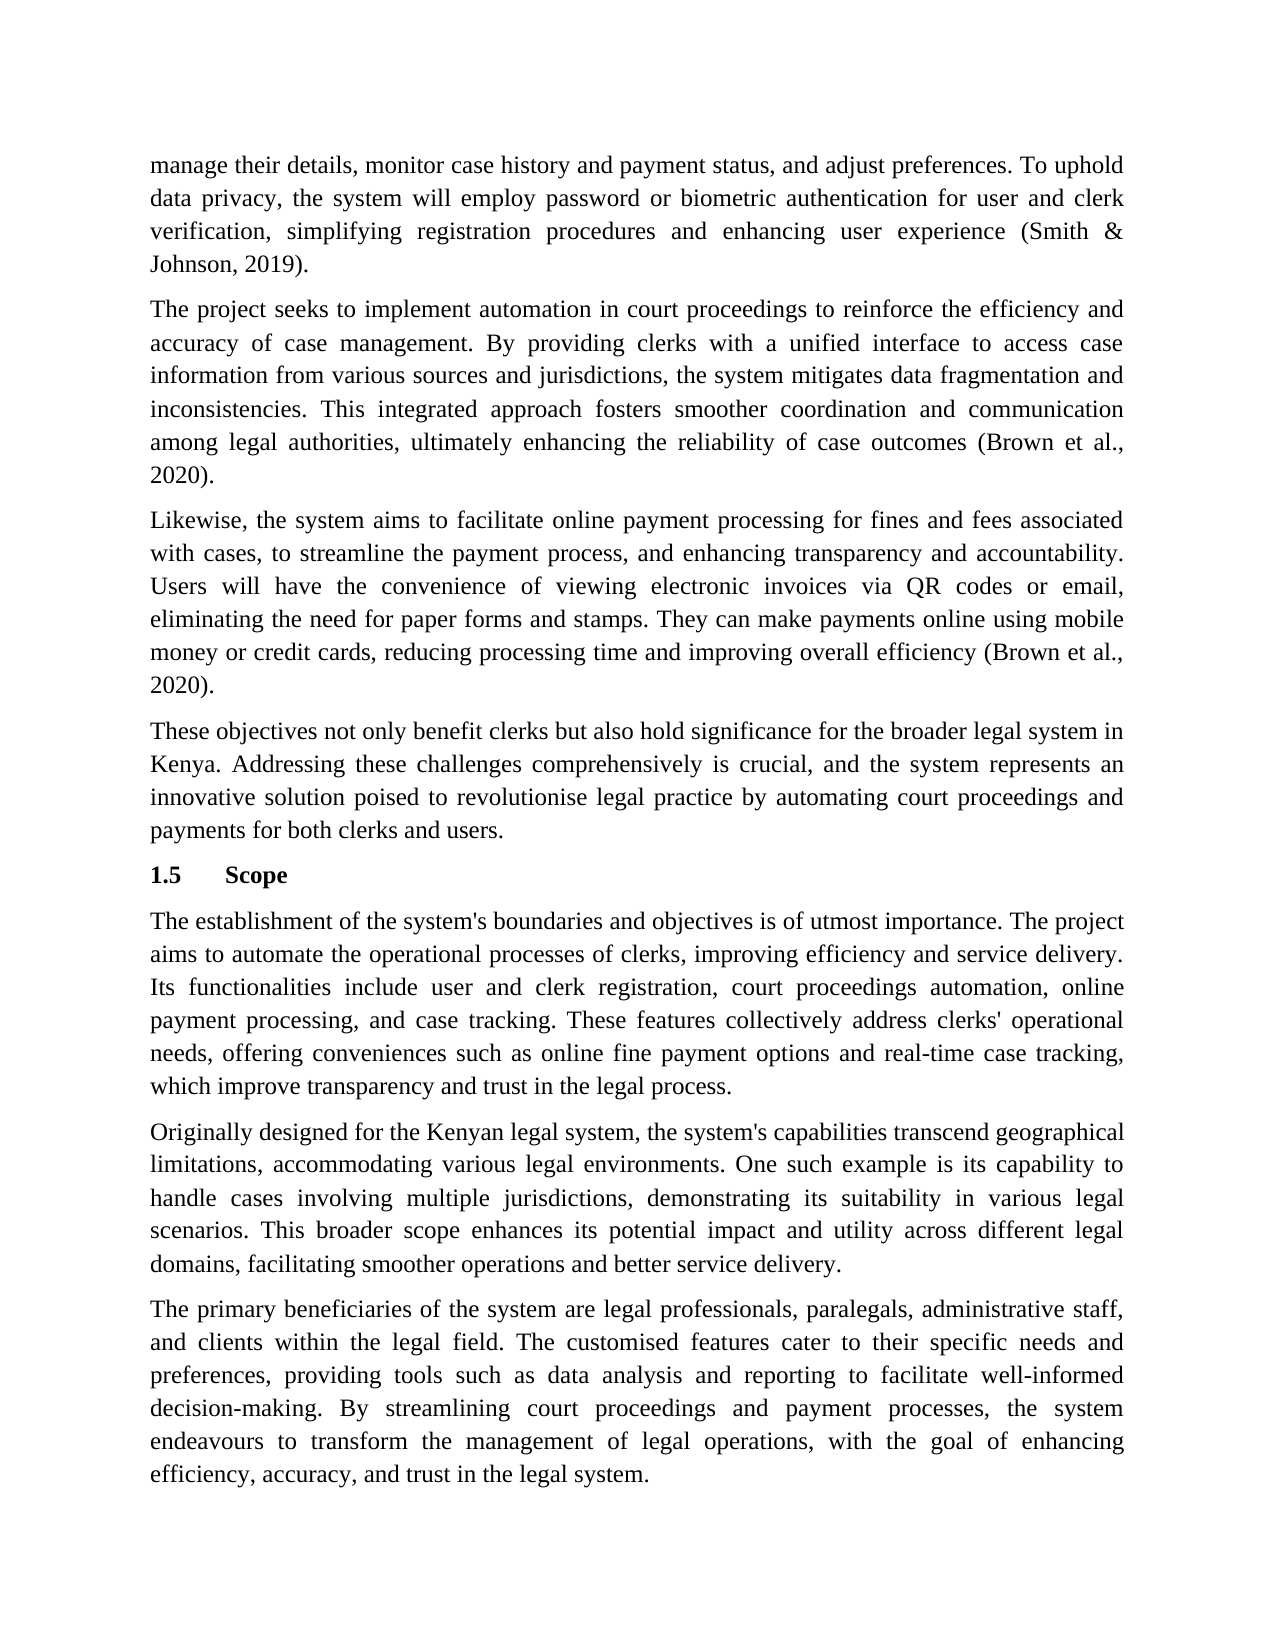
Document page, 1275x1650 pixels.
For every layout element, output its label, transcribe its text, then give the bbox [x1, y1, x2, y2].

subtitle Scope [150, 860, 1125, 889]
text Likewise, the system aims to facilitate online payment processing for fines and fees associated with cases, to streamline the payment process, and enhancing transparency and accountability. Users will have the convenience of viewing electronic invoices via QR codes or email, eliminating the need for paper forms and stamps. They can make payments online using mobile money or credit cards, reducing processing time and improving overall efficiency (Brown et al., 2020). [150, 505, 1125, 699]
text The project seeks to implement automation in court proceedings to reinforce the efficiency and accuracy of case management. By providing clerks with a unified interface to access case information from various sources and jurisdictions, the system mitigates data fragmentation and inconsistencies. This integrated approach fosters smoother coordination and communication among legal authorities, ultimately enhancing the reliability of case outcomes (Brown et al., 2020). [150, 294, 1125, 488]
text The primary beneficiaries of the system are legal professionals, paralegals, administrative staff, and clients within the legal field. The customised features cater to their specific needs and preferences, providing tools such as data analysis and reporting to facilitate well-informed decision-making. By streamlining court proceedings and payment processes, the system endeavours to transform the management of legal operations, with the goal of enhancing efficiency, accuracy, and trust in the legal system. [150, 1294, 1125, 1488]
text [150, 150, 1125, 278]
text Originally designed for the Kenyan legal system, the system's capabilities transcend geographical limitations, accommodating various legal environments. One such example is its capability to handle cases involving multiple jurisdictions, demonstrating its suitability in various legal scenarios. This broader scope enhances its potential impact and utility across different legal domains, facilitating smoother operations and better service delivery. [150, 1117, 1125, 1277]
text The establishment of the system's boundaries and objectives is of utmost importance. The project aims to automate the operational processes of clerks, improving efficiency and service delivery. Its functionalities include user and clerk registration, court proceedings automation, online payment processing, and case tracking. These features collectively address clerks' operational needs, offering conveniences such as online fine payment options and real-time case tracking, which improve transparency and trust in the legal process. [150, 906, 1125, 1100]
text These objectives not only benefit clerks but also hold significance for the broader legal system in Kenya. Addressing these challenges comprehensively is crucial, and the system represents an innovative solution poised to revolutionise legal practice by automating court proceedings and payments for both clerks and users. [150, 716, 1125, 844]
